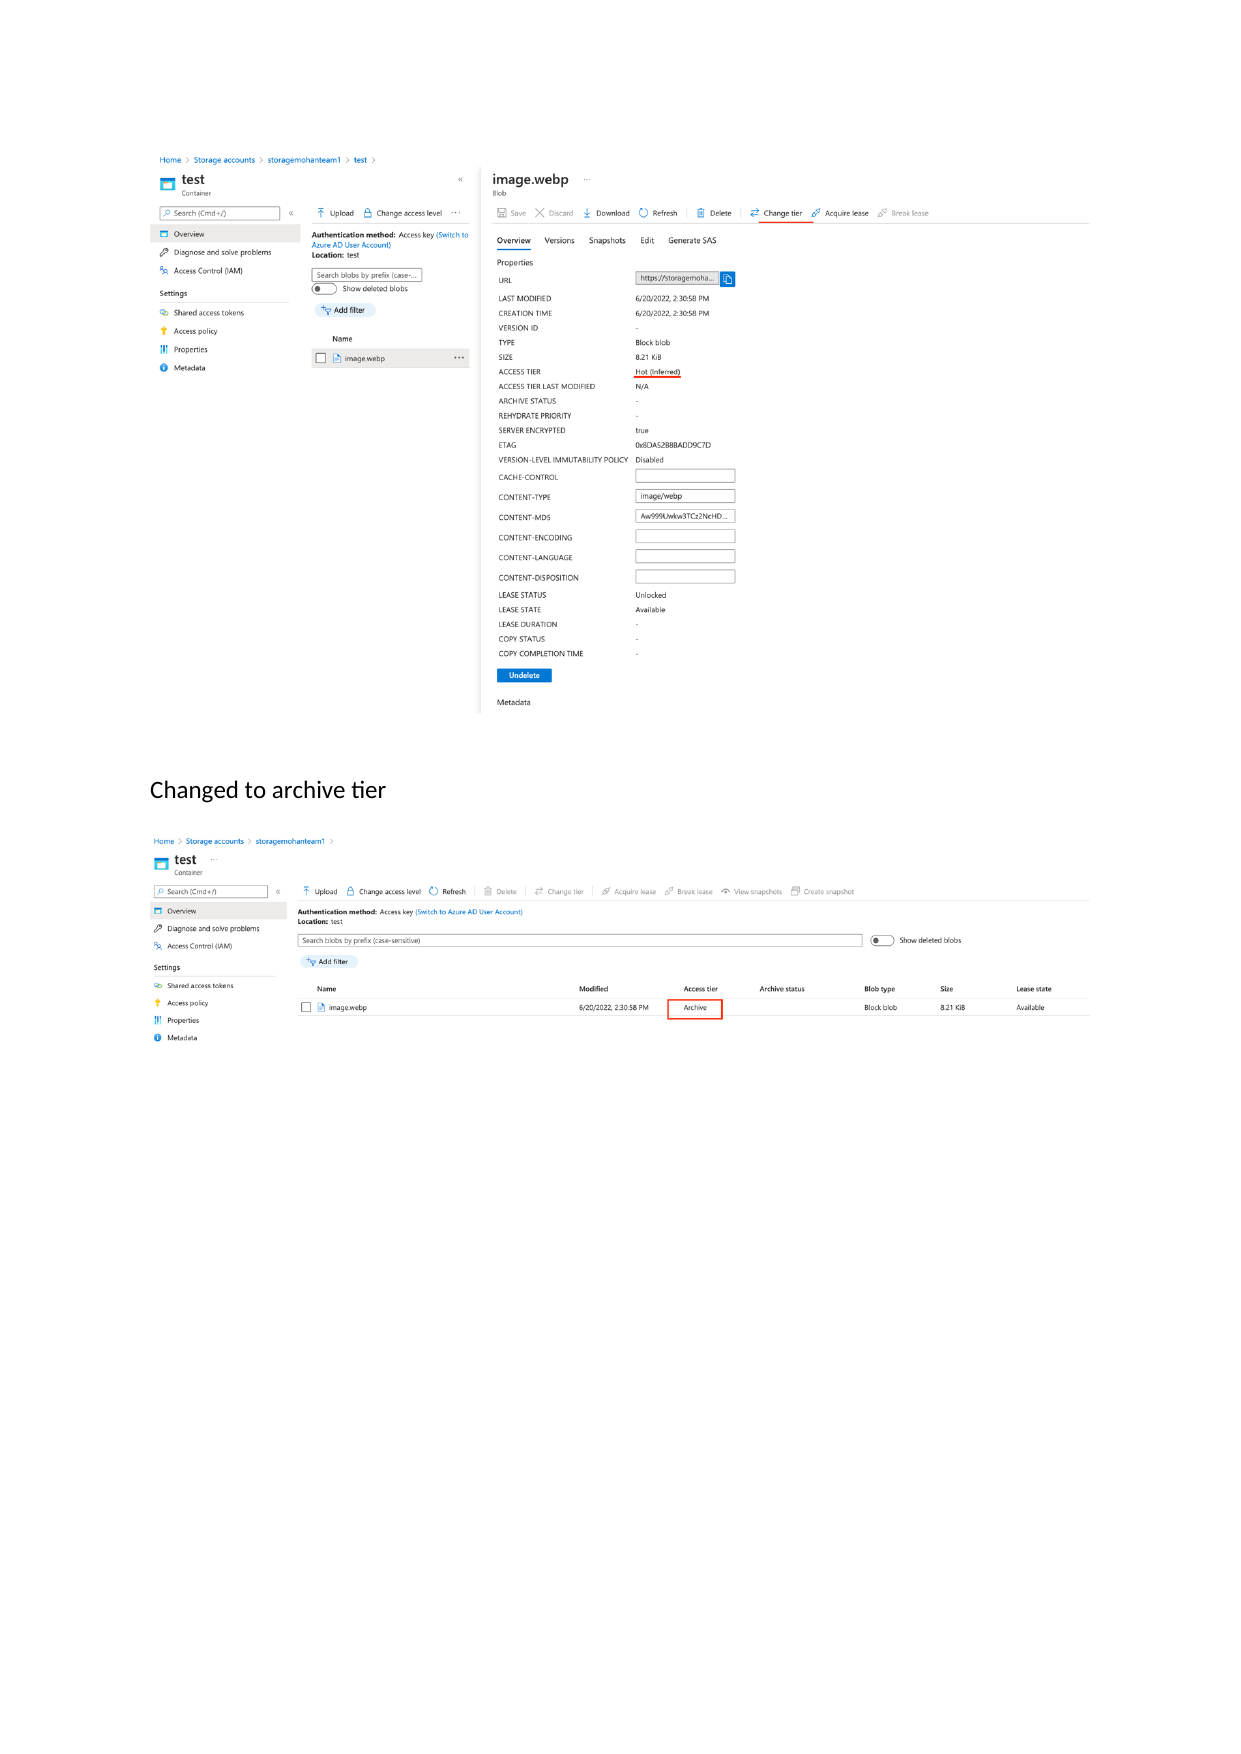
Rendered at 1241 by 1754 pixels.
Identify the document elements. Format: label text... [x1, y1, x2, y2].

text Changed to archive tier [150, 774, 1090, 804]
picture [150, 150, 1090, 713]
picture [150, 834, 1090, 1117]
